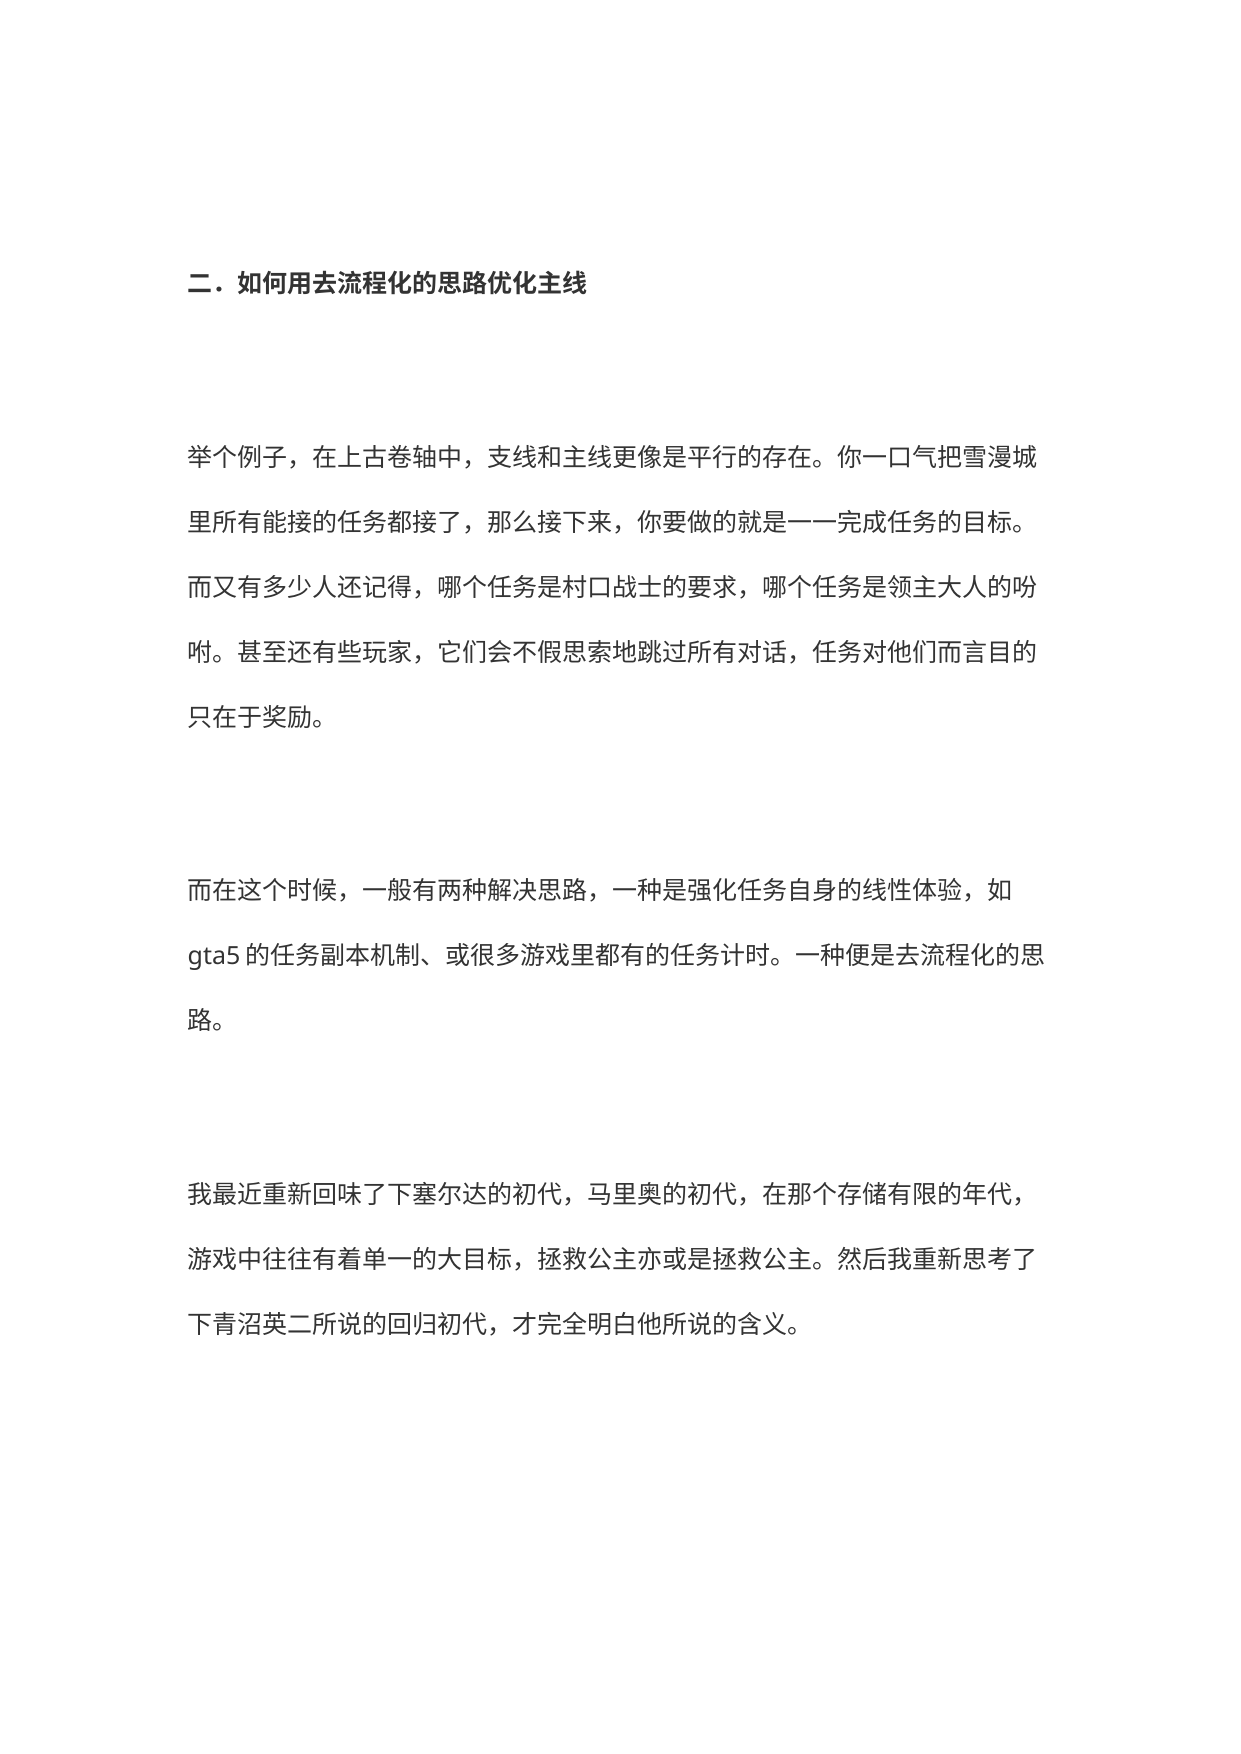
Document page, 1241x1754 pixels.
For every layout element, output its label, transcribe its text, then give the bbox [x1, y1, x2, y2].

text 二．如何用去流程化的思路优化主线 [187, 249, 1053, 314]
text 我最近重新回味了下塞尔达的初代，马里奥的初代，在那个存储有限的年代，游戏中往往有着单一的大目标，拯救公主亦或是拯救公主。然后我重新思考了下青沼英二所说的回归初代，才完全明白他所说的含义。 [187, 1160, 1053, 1355]
text 举个例子，在上古卷轴中，支线和主线更像是平行的存在。你一口气把雪漫城里所有能接的任务都接了，那么接下来，你要做的就是一一完成任务的目标。而又有多少人还记得，哪个任务是村口战士的要求，哪个任务是领主大人的吩咐。甚至还有些玩家，它们会不假思索地跳过所有对话，任务对他们而言目的只在于奖励。 [187, 423, 1053, 748]
text 而在这个时候，一般有两种解决思路，一种是强化任务自身的线性体验，如gta5的任务副本机制、或很多游戏里都有的任务计时。一种便是去流程化的思路。 [187, 856, 1053, 1051]
